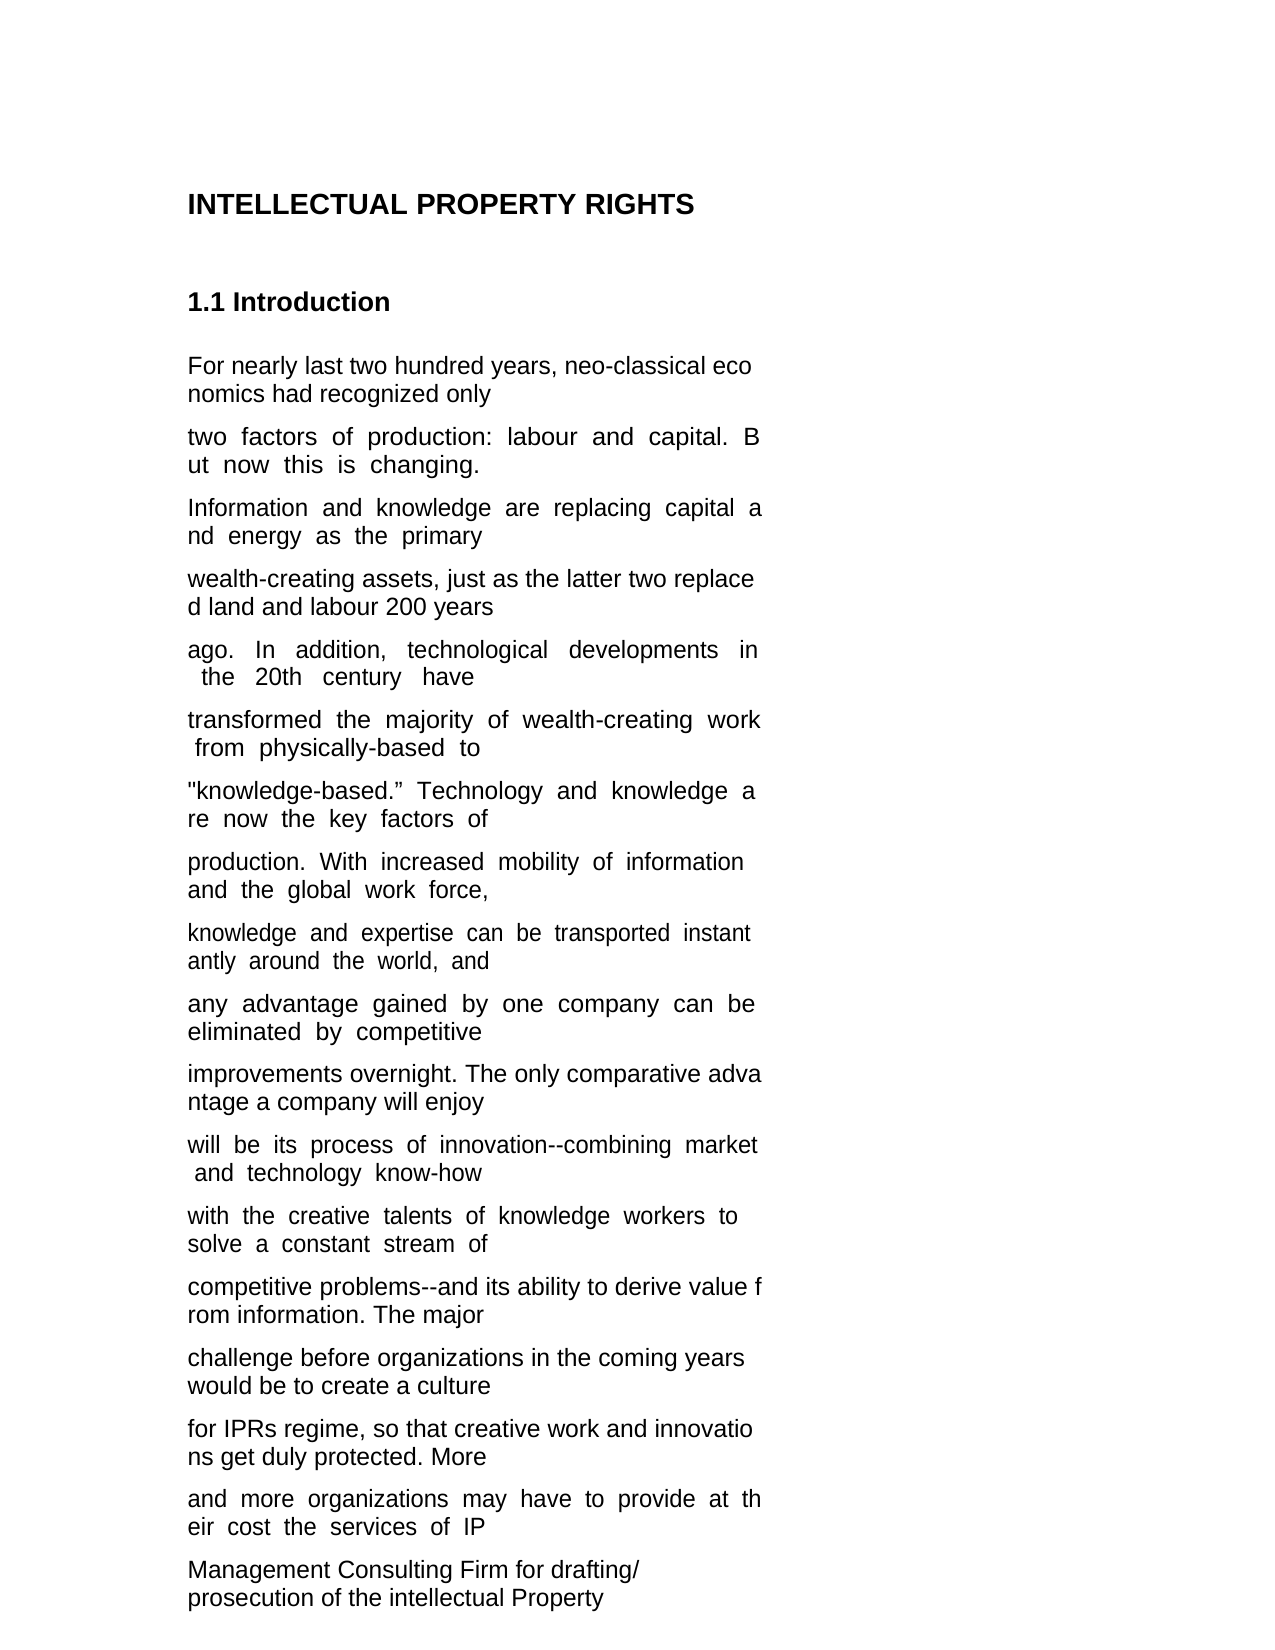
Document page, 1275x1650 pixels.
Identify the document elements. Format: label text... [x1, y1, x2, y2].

text "knowledge-based.” Technology and knowledge are now the key factors of [187, 777, 762, 833]
text improvements overnight. The only comparative advantage a company will enjoy [187, 1061, 762, 1116]
text transformed the majority of wealth-creating work from physically-based to [187, 707, 762, 762]
text 1.1 Introduction [187, 287, 762, 317]
text with the creative talents of knowledge workers to solve a constant stream of [187, 1202, 762, 1258]
text ago. In addition, technological developments in the 20th century have [187, 636, 762, 691]
text Management Consulting Firm for drafting/prosecution of the intellectual Property [187, 1557, 762, 1612]
text two factors of production: labour and capital. But now this is changing. [187, 423, 762, 479]
text and more organizations may have to provide at their cost the services of IP [187, 1486, 762, 1541]
text will be its process of innovation--combining market and technology know-how [187, 1132, 762, 1187]
text wealth-creating assets, just as the latter two replaced land and labour 200 years [187, 565, 762, 621]
text For nearly last two hundred years, neo-classical economics had recognized only [187, 352, 762, 408]
text any advantage gained by one company can be eliminated by competitive [187, 990, 762, 1046]
text Information and knowledge are replacing capital and energy as the primary [187, 494, 762, 550]
text for IPRs regime, so that creative work and innovations get duly protected. More [187, 1415, 762, 1471]
text production. With increased mobility of information and the global work force, [187, 848, 762, 904]
text competitive problems--and its ability to derive value from information. The major [187, 1273, 762, 1329]
text knowledge and expertise can be transported instantantly around the world, and [187, 919, 762, 975]
text challenge before organizations in the coming years would be to create a culture [187, 1344, 762, 1400]
text INTELLECTUAL PROPERTY RIGHTS [187, 188, 762, 221]
